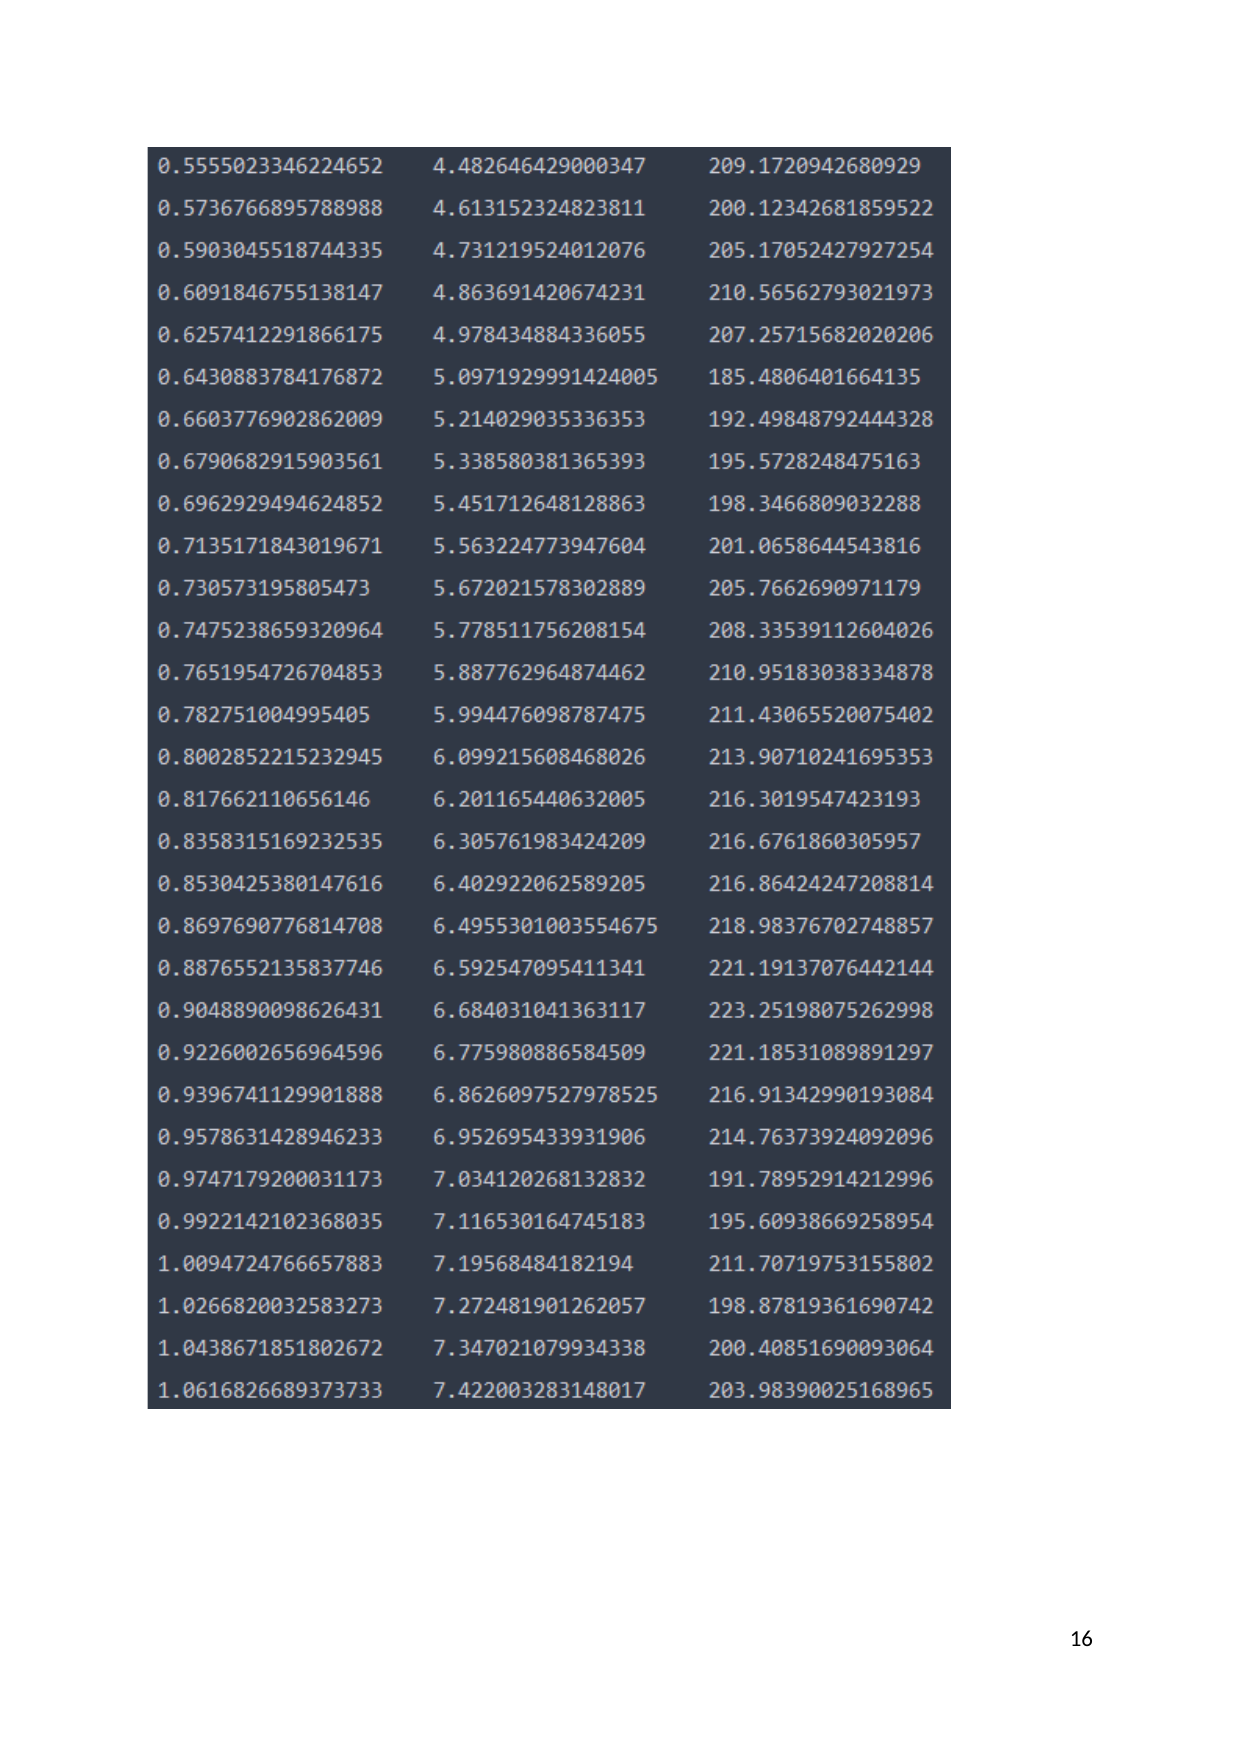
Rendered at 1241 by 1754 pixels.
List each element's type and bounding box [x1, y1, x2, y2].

picture [147, 147, 951, 1409]
